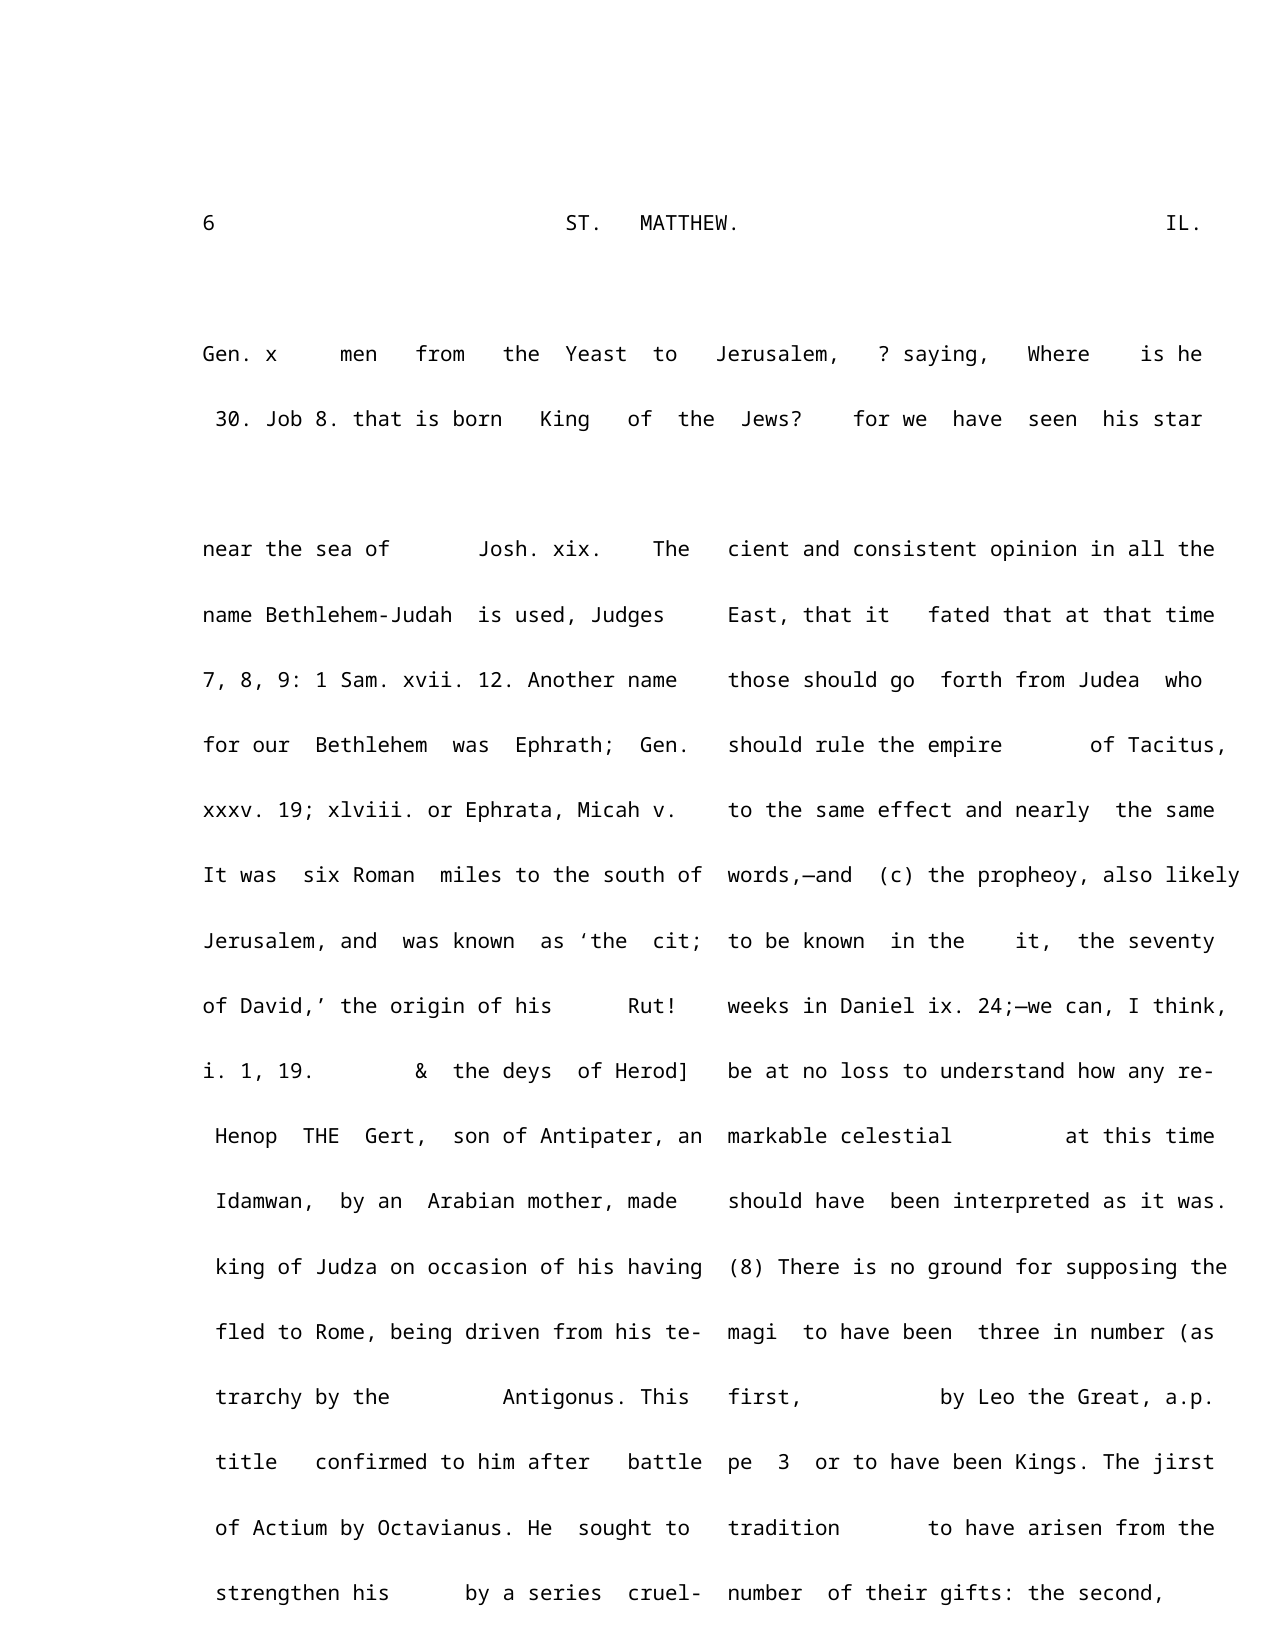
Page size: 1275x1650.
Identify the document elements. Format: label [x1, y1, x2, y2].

text [15, 15, 1260, 1606]
